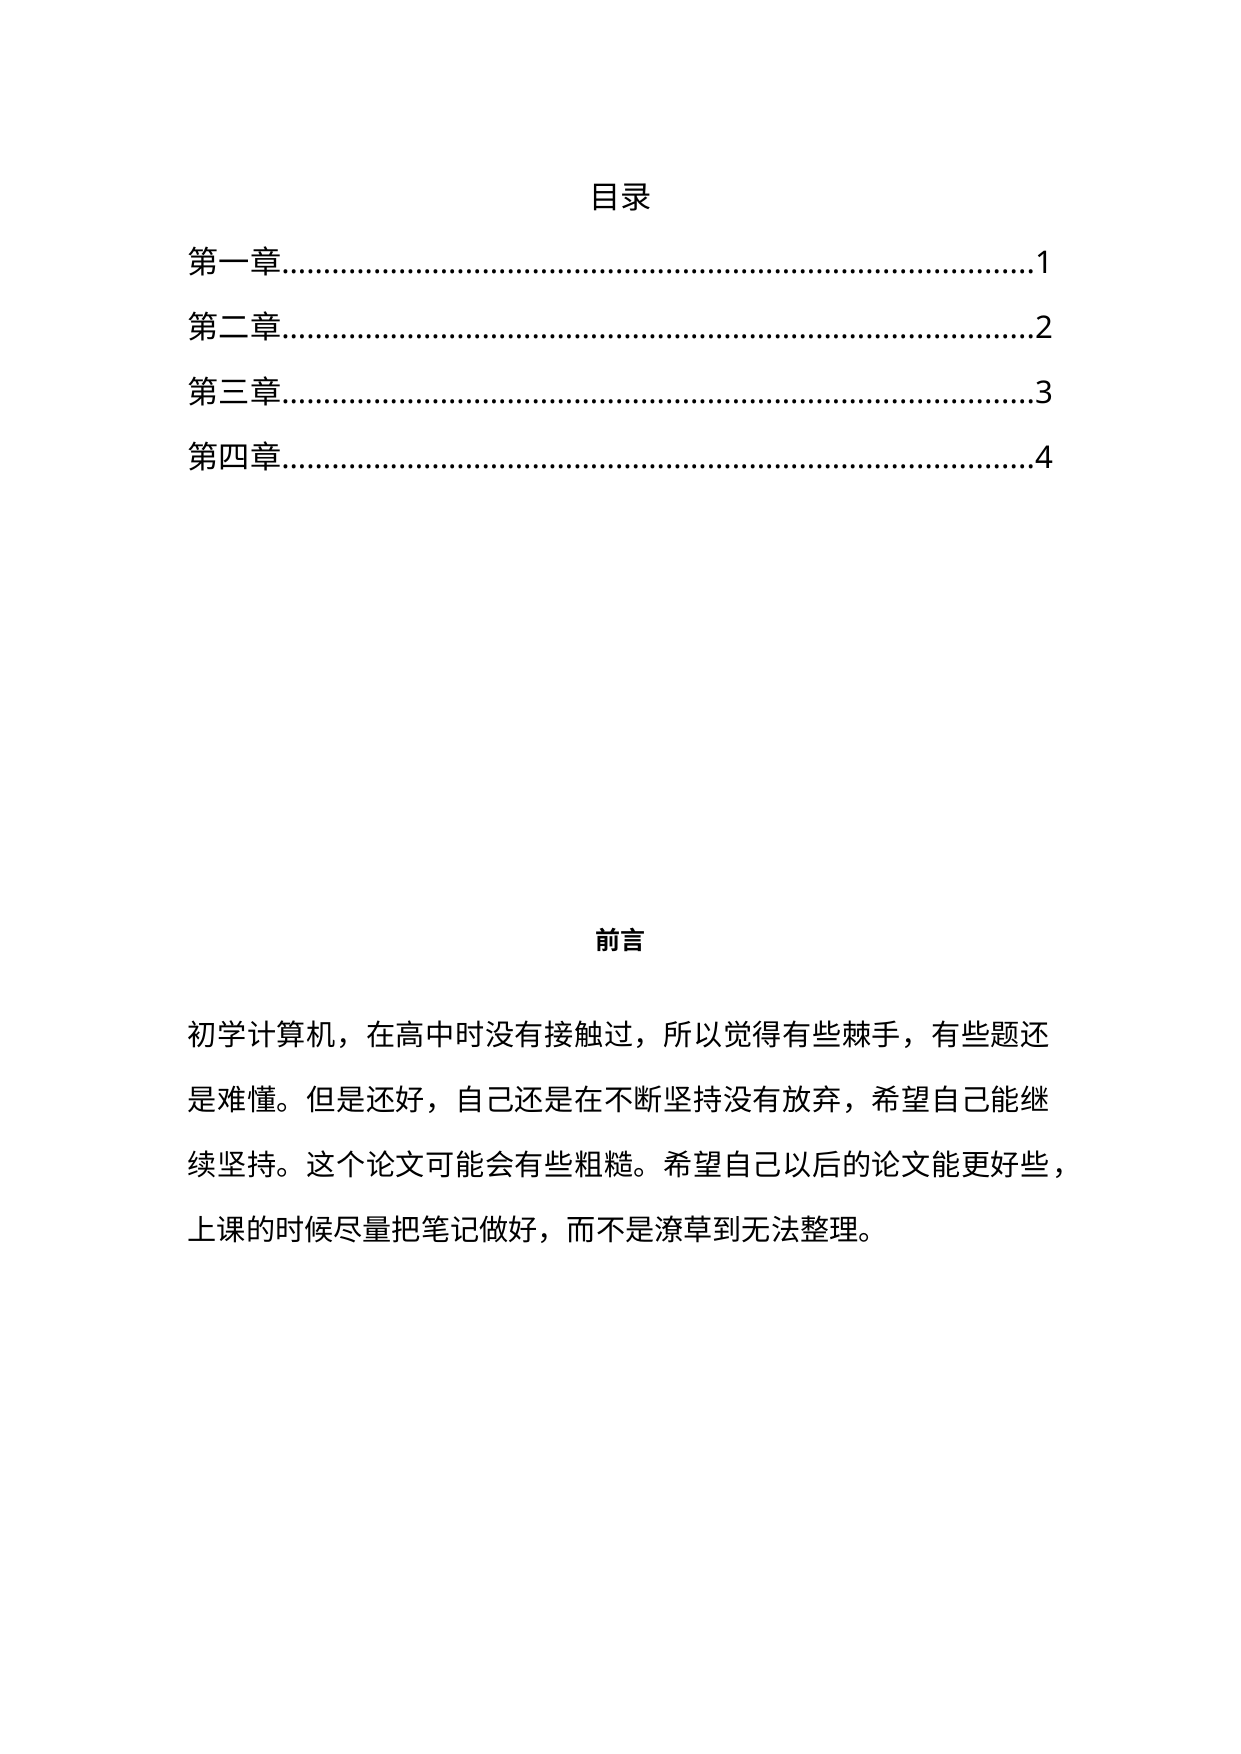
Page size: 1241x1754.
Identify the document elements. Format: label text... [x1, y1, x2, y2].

subtitle 前言 [187, 906, 1053, 971]
text 初学计算机，在高中时没有接触过，所以觉得有些棘手，有些题还是难懂。但是还好，自己还是在不断坚持没有放弃，希望自己能继续坚持。这个论文可能会有些粗糙。希望自己以后的论文能更好些，上课的时候尽量把笔记做好，而不是潦草到无法整理。 [187, 1000, 1053, 1260]
